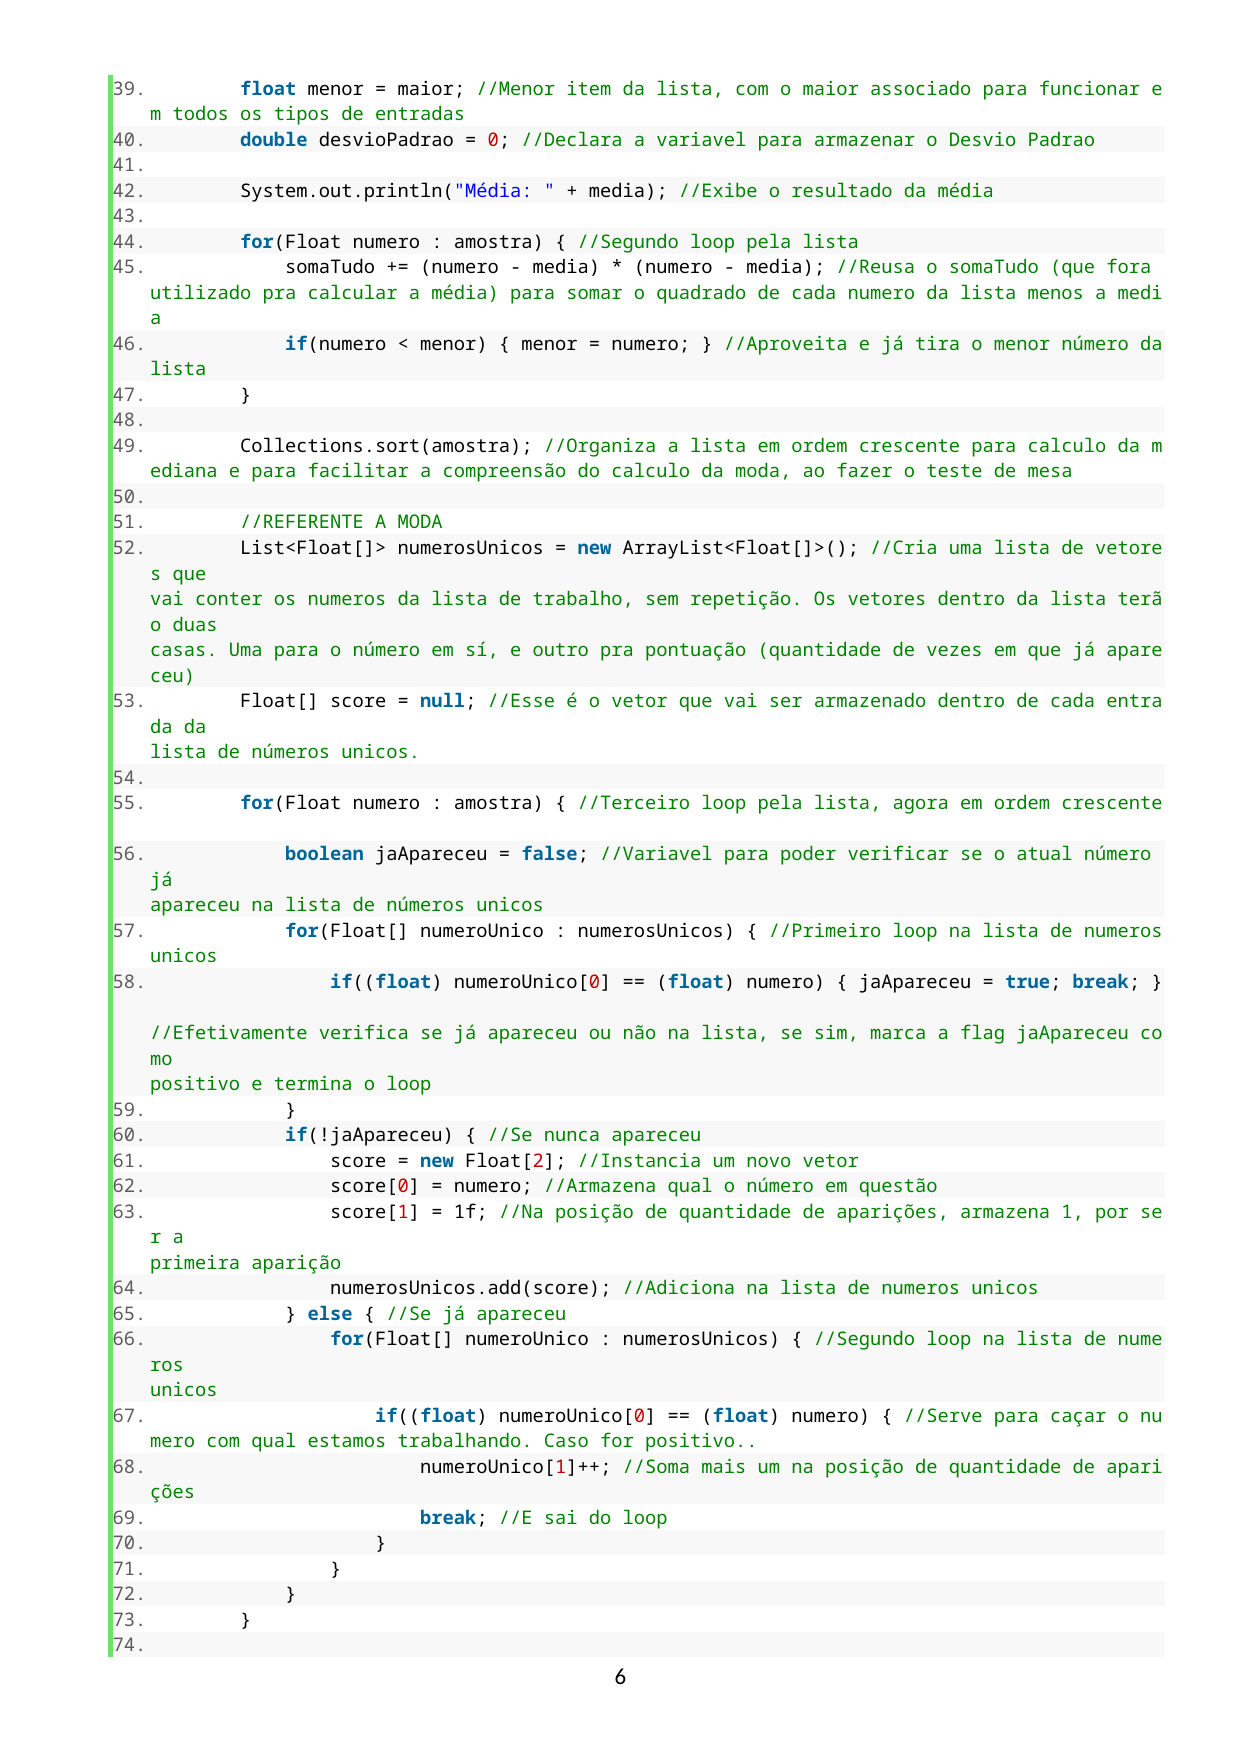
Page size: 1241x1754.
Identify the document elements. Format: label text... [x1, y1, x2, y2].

list if((float) numeroUnico[0] == (float) numero) { //Serve para caçar o numero com qual estamos trabalhando. Caso for positivo.. [113, 1402, 1165, 1453]
list } [113, 1581, 1165, 1606]
list } [113, 1555, 1165, 1581]
list double desvioPadrao = 0; //Declara a variavel para armazenar o Desvio Padrao [113, 126, 1165, 152]
list } [113, 1096, 1165, 1121]
list score[0] = numero; //Armazena qual o número em questão [113, 1172, 1165, 1198]
list numerosUnicos.add(score); //Adiciona na lista de numeros unicos [113, 1274, 1165, 1300]
list break; //E sai do loop [113, 1504, 1165, 1530]
list somaTudo += (numero - media) * (numero - media); //Reusa o somaTudo (que fora utilizado pra calcular a média) para somar o quadrado de cada numero da lista menos a media [113, 254, 1165, 330]
list for(Float numero : amostra) { //Segundo loop pela lista [113, 228, 1165, 254]
list } [113, 1606, 1165, 1632]
list for(Float[] numeroUnico : numerosUnicos) { //Segundo loop na lista de numeros unicos [113, 1326, 1165, 1402]
list for(Float numero : amostra) { //Terceiro loop pela lista, agora em ordem crescente [113, 789, 1165, 841]
list } [113, 381, 1165, 407]
list } else { //Se já apareceu [113, 1300, 1165, 1326]
list boolean jaApareceu = false; //Variavel para poder verificar se o atual número já apareceu na lista de números unicos [113, 841, 1165, 917]
list if((float) numeroUnico[0] == (float) numero) { jaApareceu = true; break; } //Efetivamente verifica se já apareceu ou não na lista, se sim, marca a flag jaApareceu como positivo e termina o loop [113, 968, 1165, 1096]
list List<Float[]> numerosUnicos = new ArrayList<Float[]>(); //Cria uma lista de vetores que vai conter os numeros da lista de trabalho, sem repetição. Os vetores dentro da lista terão duas casas. Uma para o número em sí, e outro pra pontuação (quantidade de vezes em que já apareceu) [113, 534, 1165, 687]
list //REFERENTE A MODA [113, 509, 1165, 534]
list } [113, 1530, 1165, 1555]
list Float[] score = null; //Esse é o vetor que vai ser armazenado dentro de cada entrada da lista de números unicos. [113, 687, 1165, 764]
list score = new Float[2]; //Instancia um novo vetor [113, 1147, 1165, 1172]
list if(!jaApareceu) { //Se nunca apareceu [113, 1121, 1165, 1147]
list System.out.println("Média: " + media); //Exibe o resultado da média [113, 177, 1165, 203]
list for(Float[] numeroUnico : numerosUnicos) { //Primeiro loop na lista de numeros unicos [113, 917, 1165, 968]
list if(numero < menor) { menor = numero; } //Aproveita e já tira o menor número da lista [113, 330, 1165, 381]
list numeroUnico[1]++; //Soma mais um na posição de quantidade de aparições [113, 1453, 1165, 1504]
list score[1] = 1f; //Na posição de quantidade de aparições, armazena 1, por ser a primeira aparição [113, 1198, 1165, 1274]
list Collections.sort(amostra); //Organiza a lista em ordem crescente para calculo da mediana e para facilitar a compreensão do calculo da moda, ao fazer o teste de mesa [113, 432, 1165, 483]
list float menor = maior; //Menor item da lista, com o maior associado para funcionar em todos os tipos de entradas [113, 75, 1165, 126]
